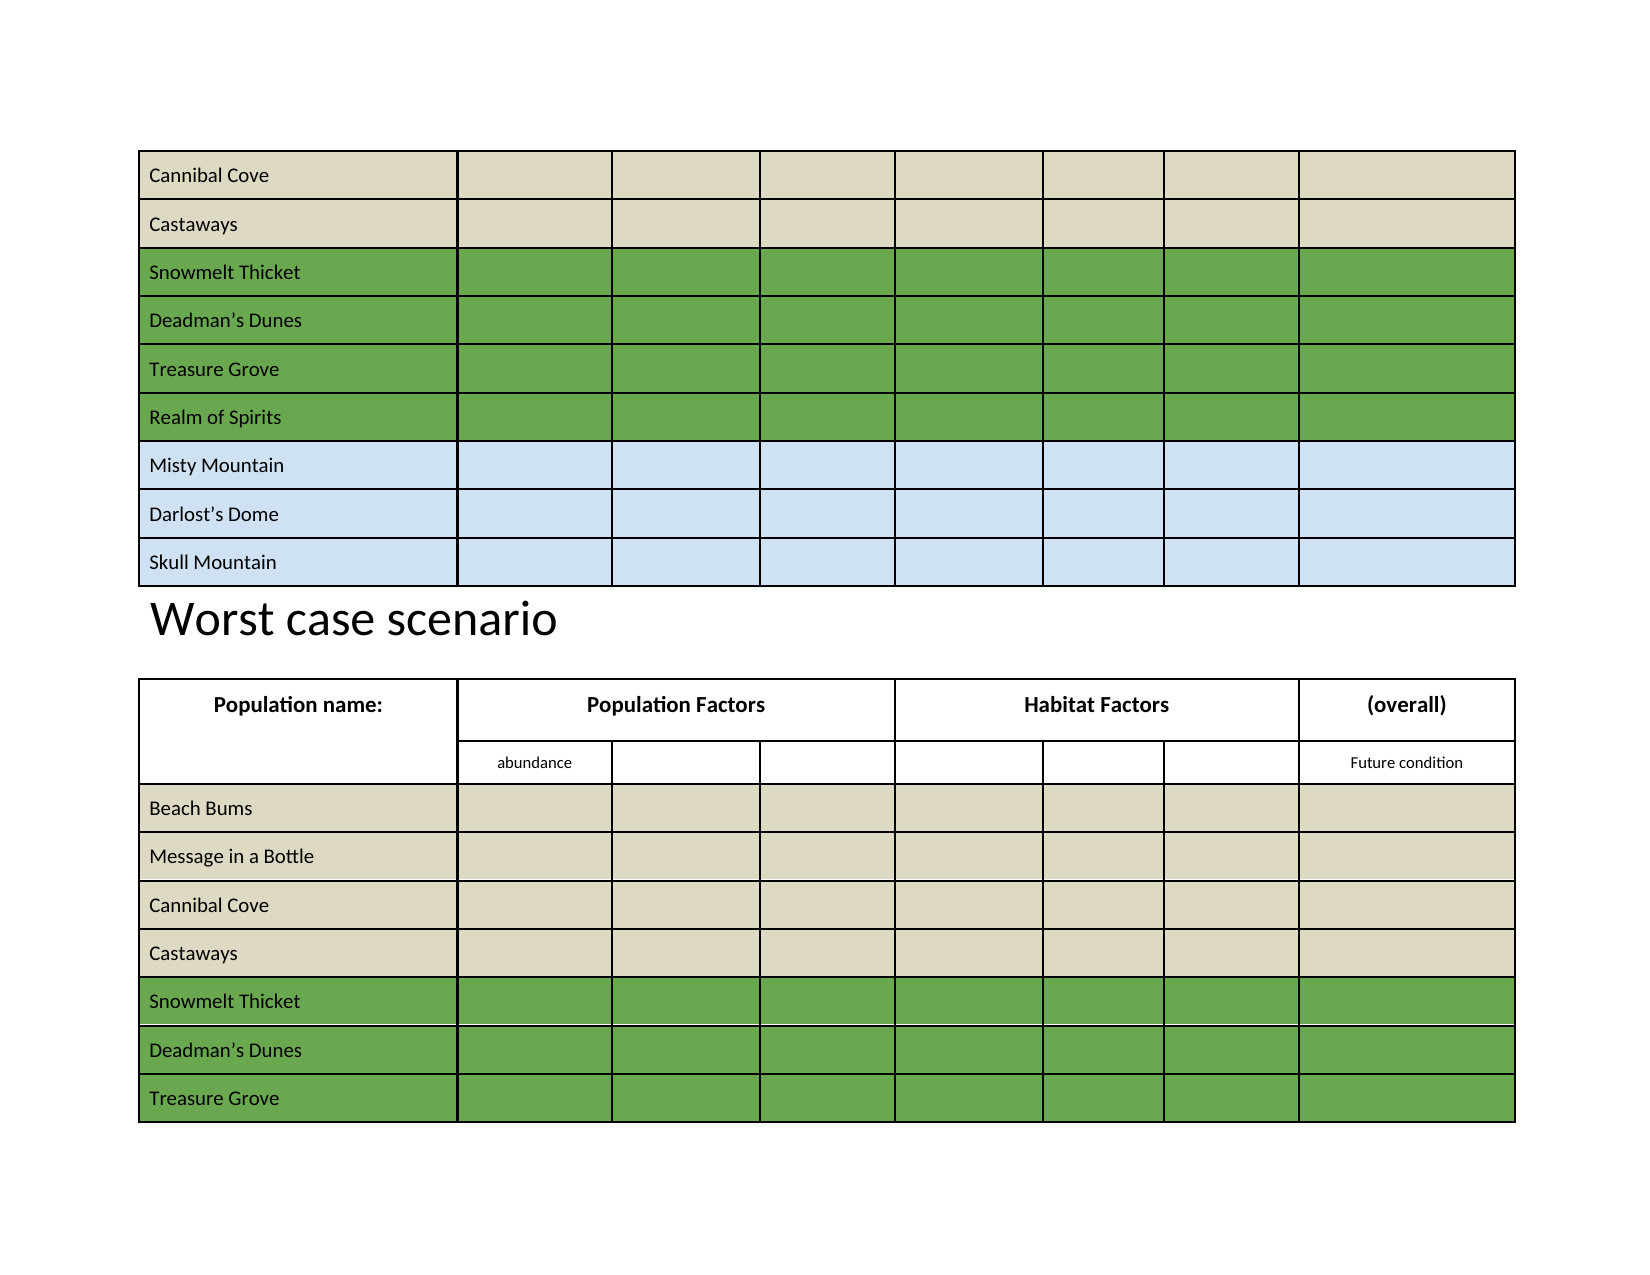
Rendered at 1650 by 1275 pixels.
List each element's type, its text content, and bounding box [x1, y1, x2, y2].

table_cell [459, 539, 611, 585]
table_cell [1044, 785, 1163, 831]
table_cell [761, 978, 894, 1024]
table_cell [896, 1027, 1042, 1073]
table_cell [613, 249, 759, 295]
table_cell [1044, 200, 1163, 247]
table_header Habitat Factors [896, 680, 1298, 740]
table_cell [896, 930, 1042, 976]
table_cell [1300, 882, 1514, 928]
table_cell [1044, 152, 1163, 198]
table_cell [613, 1075, 759, 1121]
table_cell [1300, 249, 1514, 295]
table_cell [761, 249, 894, 295]
table_cell [1165, 249, 1298, 295]
table_cell abundance [459, 742, 611, 783]
table_cell [761, 442, 894, 488]
table_cell [459, 297, 611, 343]
table_cell [761, 1075, 894, 1121]
table_cell [761, 539, 894, 585]
table_cell [459, 249, 611, 295]
table_cell [1044, 978, 1163, 1024]
table_cell [1044, 930, 1163, 976]
table_cell [459, 785, 611, 831]
table_cell [1165, 394, 1298, 440]
table_cell [459, 490, 611, 537]
table_cell [613, 930, 759, 976]
table_cell [459, 442, 611, 488]
table_cell [1165, 930, 1298, 976]
table_cell [1165, 742, 1298, 783]
table_cell [1044, 882, 1163, 928]
table_cell [1044, 833, 1163, 879]
table_cell [1300, 394, 1514, 440]
table_cell [1165, 297, 1298, 343]
table_cell Treasure Grove [140, 1075, 456, 1121]
table_cell [1300, 539, 1514, 585]
table_cell Realm of Spirits [140, 394, 456, 440]
table_cell Beach Bums [140, 785, 456, 831]
table_cell Skull Mountain [140, 539, 456, 585]
table_cell [1300, 978, 1514, 1024]
table_cell [459, 200, 611, 247]
table_cell [761, 345, 894, 392]
table_cell [1165, 978, 1298, 1024]
table_cell Snowmelt Thicket [140, 249, 456, 295]
table_cell [896, 442, 1042, 488]
table_cell [896, 785, 1042, 831]
table_cell [1044, 539, 1163, 585]
table_cell [896, 539, 1042, 585]
table_cell [1300, 833, 1514, 879]
table_cell Deadman’s Dunes [140, 1027, 456, 1073]
table_cell [613, 978, 759, 1024]
table_cell Castaways [140, 200, 456, 247]
table_cell [1165, 539, 1298, 585]
table_cell [1300, 490, 1514, 537]
table_cell [896, 490, 1042, 537]
table_cell [459, 833, 611, 879]
table_cell Castaways [140, 930, 456, 976]
table_cell Cannibal Cove [140, 882, 456, 928]
table_cell [761, 297, 894, 343]
table_cell [459, 394, 611, 440]
table_cell [1165, 1027, 1298, 1073]
table_cell [1300, 1027, 1514, 1073]
table_header Population name: [140, 680, 456, 783]
table_cell [613, 490, 759, 537]
table_cell [1165, 200, 1298, 247]
table_cell [613, 394, 759, 440]
table_cell [896, 345, 1042, 392]
table_cell [459, 978, 611, 1024]
table_cell [1165, 490, 1298, 537]
table_cell [896, 833, 1042, 879]
table_cell [896, 978, 1042, 1024]
table_cell [1165, 442, 1298, 488]
table_cell [1044, 345, 1163, 392]
table_cell [613, 345, 759, 392]
table_cell [1165, 833, 1298, 879]
table_cell [1300, 1075, 1514, 1121]
table_cell [761, 833, 894, 879]
table_cell [1044, 490, 1163, 537]
table_cell [613, 742, 759, 783]
table_cell [1044, 442, 1163, 488]
table_cell Deadman’s Dunes [140, 297, 456, 343]
table_cell [896, 394, 1042, 440]
table_cell [613, 297, 759, 343]
table_cell [761, 930, 894, 976]
table_cell [896, 152, 1042, 198]
table_cell [459, 1027, 611, 1073]
table_cell [896, 882, 1042, 928]
table_cell [459, 1075, 611, 1121]
table_header (overall) [1300, 680, 1514, 740]
table_cell [613, 152, 759, 198]
table_cell [1044, 1027, 1163, 1073]
table_cell [896, 742, 1042, 783]
table_cell [613, 539, 759, 585]
table_cell [896, 1075, 1042, 1121]
table_cell [613, 200, 759, 247]
table_cell [1300, 345, 1514, 392]
table_cell Darlost’s Dome [140, 490, 456, 537]
table_cell Future condition [1300, 742, 1514, 783]
table_cell [1300, 442, 1514, 488]
table_cell [1300, 200, 1514, 247]
table_cell Treasure Grove [140, 345, 456, 392]
table_cell [459, 930, 611, 976]
table_cell Cannibal Cove [140, 152, 456, 198]
table_cell [1044, 1075, 1163, 1121]
table_cell [896, 249, 1042, 295]
table_cell [761, 200, 894, 247]
table_cell [761, 1027, 894, 1073]
table_cell [1044, 297, 1163, 343]
table_cell [613, 833, 759, 879]
table_cell [761, 152, 894, 198]
table_cell [761, 742, 894, 783]
table_cell [761, 394, 894, 440]
table_cell [459, 345, 611, 392]
table_cell [1165, 1075, 1298, 1121]
table_cell [459, 882, 611, 928]
table_cell [1300, 297, 1514, 343]
table_cell [1044, 394, 1163, 440]
table_cell [761, 490, 894, 537]
table_cell [1165, 152, 1298, 198]
table_cell [613, 882, 759, 928]
table_cell [896, 200, 1042, 247]
table_cell [1300, 152, 1514, 198]
table_cell [1165, 882, 1298, 928]
table_cell [761, 785, 894, 831]
table_cell [896, 297, 1042, 343]
table_cell [1165, 785, 1298, 831]
table_cell [613, 1027, 759, 1073]
table_cell [613, 785, 759, 831]
table_cell [1165, 345, 1298, 392]
table_cell [1044, 742, 1163, 783]
table_cell [761, 882, 894, 928]
table_cell Misty Mountain [140, 442, 456, 488]
table_cell [1044, 249, 1163, 295]
table_cell Snowmelt Thicket [140, 978, 456, 1024]
text Worst case scenario [150, 587, 1500, 648]
table_cell Message in a Bottle [140, 833, 456, 879]
table_cell [1300, 930, 1514, 976]
table_cell [459, 152, 611, 198]
table_header Population Factors [459, 680, 894, 740]
table_cell [613, 442, 759, 488]
table_cell [1300, 785, 1514, 831]
